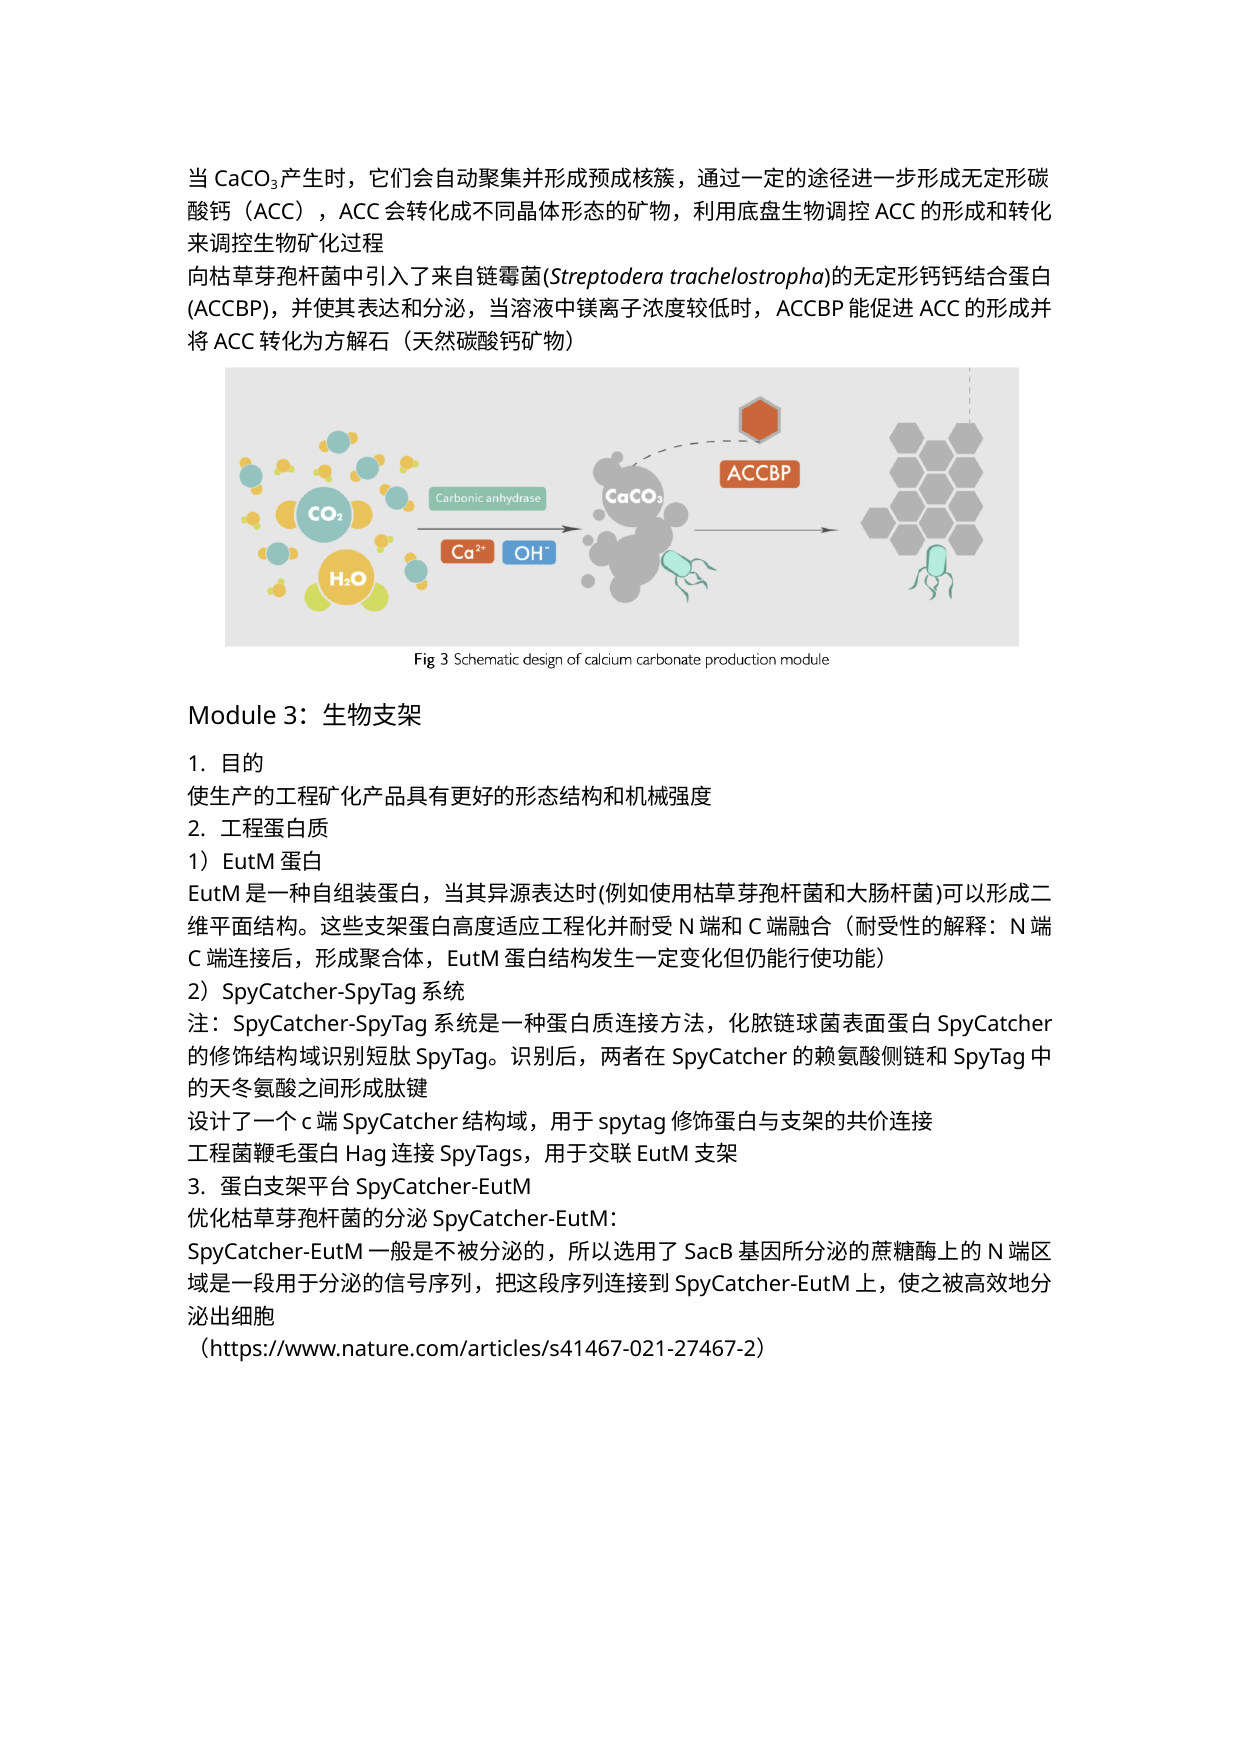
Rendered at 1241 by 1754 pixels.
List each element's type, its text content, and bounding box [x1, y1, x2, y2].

list 当CaCO3产生时，它们会自动聚集并形成预成核簇，通过一定的途径进一步形成无定形碳酸钙（ACC），ACC会转化成不同晶体形态的矿物，利用底盘生物调控ACC的形成和转化来调控生物矿化过程 [187, 162, 1053, 259]
list EutM蛋白 [187, 844, 1053, 877]
list 工程菌鞭毛蛋白Hag连接SpyTags，用于交联EutM支架 [187, 1137, 1053, 1169]
picture [210, 357, 1030, 675]
list EutM是一种自组装蛋白，当其异源表达时(例如使用枯草芽孢杆菌和大肠杆菌)可以形成二维平面结构。这些支架蛋白高度适应工程化并耐受N端和C端融合（耐受性的解释：N端C端连接后，形成聚合体，EutM蛋白结构发生一定变化但仍能行使功能） [187, 877, 1053, 974]
text Module 3：生物支架 [187, 682, 1053, 747]
list 工程蛋白质 [187, 812, 1053, 844]
list 设计了一个c端SpyCatcher结构域，用于spytag修饰蛋白与支架的共价连接 [187, 1104, 1053, 1137]
list 使生产的工程矿化产品具有更好的形态结构和机械强度 [187, 779, 1053, 812]
list 优化枯草芽孢杆菌的分泌SpyCatcher-EutM： [187, 1202, 1053, 1234]
list 目的 [187, 747, 1053, 779]
list 注：SpyCatcher-SpyTag系统是一种蛋白质连接方法，化脓链球菌表面蛋白SpyCatcher的修饰结构域识别短肽SpyTag。识别后，两者在SpyCatcher的赖氨酸侧链和SpyTag中的天冬氨酸之间形成肽键 [187, 1007, 1053, 1104]
list SpyCatcher-SpyTag系统 [187, 974, 1053, 1007]
list SpyCatcher-EutM一般是不被分泌的，所以选用了SacB基因所分泌的蔗糖酶上的N端区域是一段用于分泌的信号序列，把这段序列连接到SpyCatcher-EutM上，使之被高效地分泌出细胞 [187, 1234, 1053, 1332]
list （https://www.nature.com/articles/s41467-021-27467-2） [187, 1332, 1053, 1364]
list 蛋白支架平台SpyCatcher-EutM [187, 1169, 1053, 1202]
list 向枯草芽孢杆菌中引入了来自链霉菌(Streptodera trachelostropha)的无定形钙钙结合蛋白(ACCBP)，并使其表达和分泌，当溶液中镁离子浓度较低时，ACCBP能促进ACC的形成并将ACC转化为方解石（天然碳酸钙矿物） [187, 259, 1053, 357]
